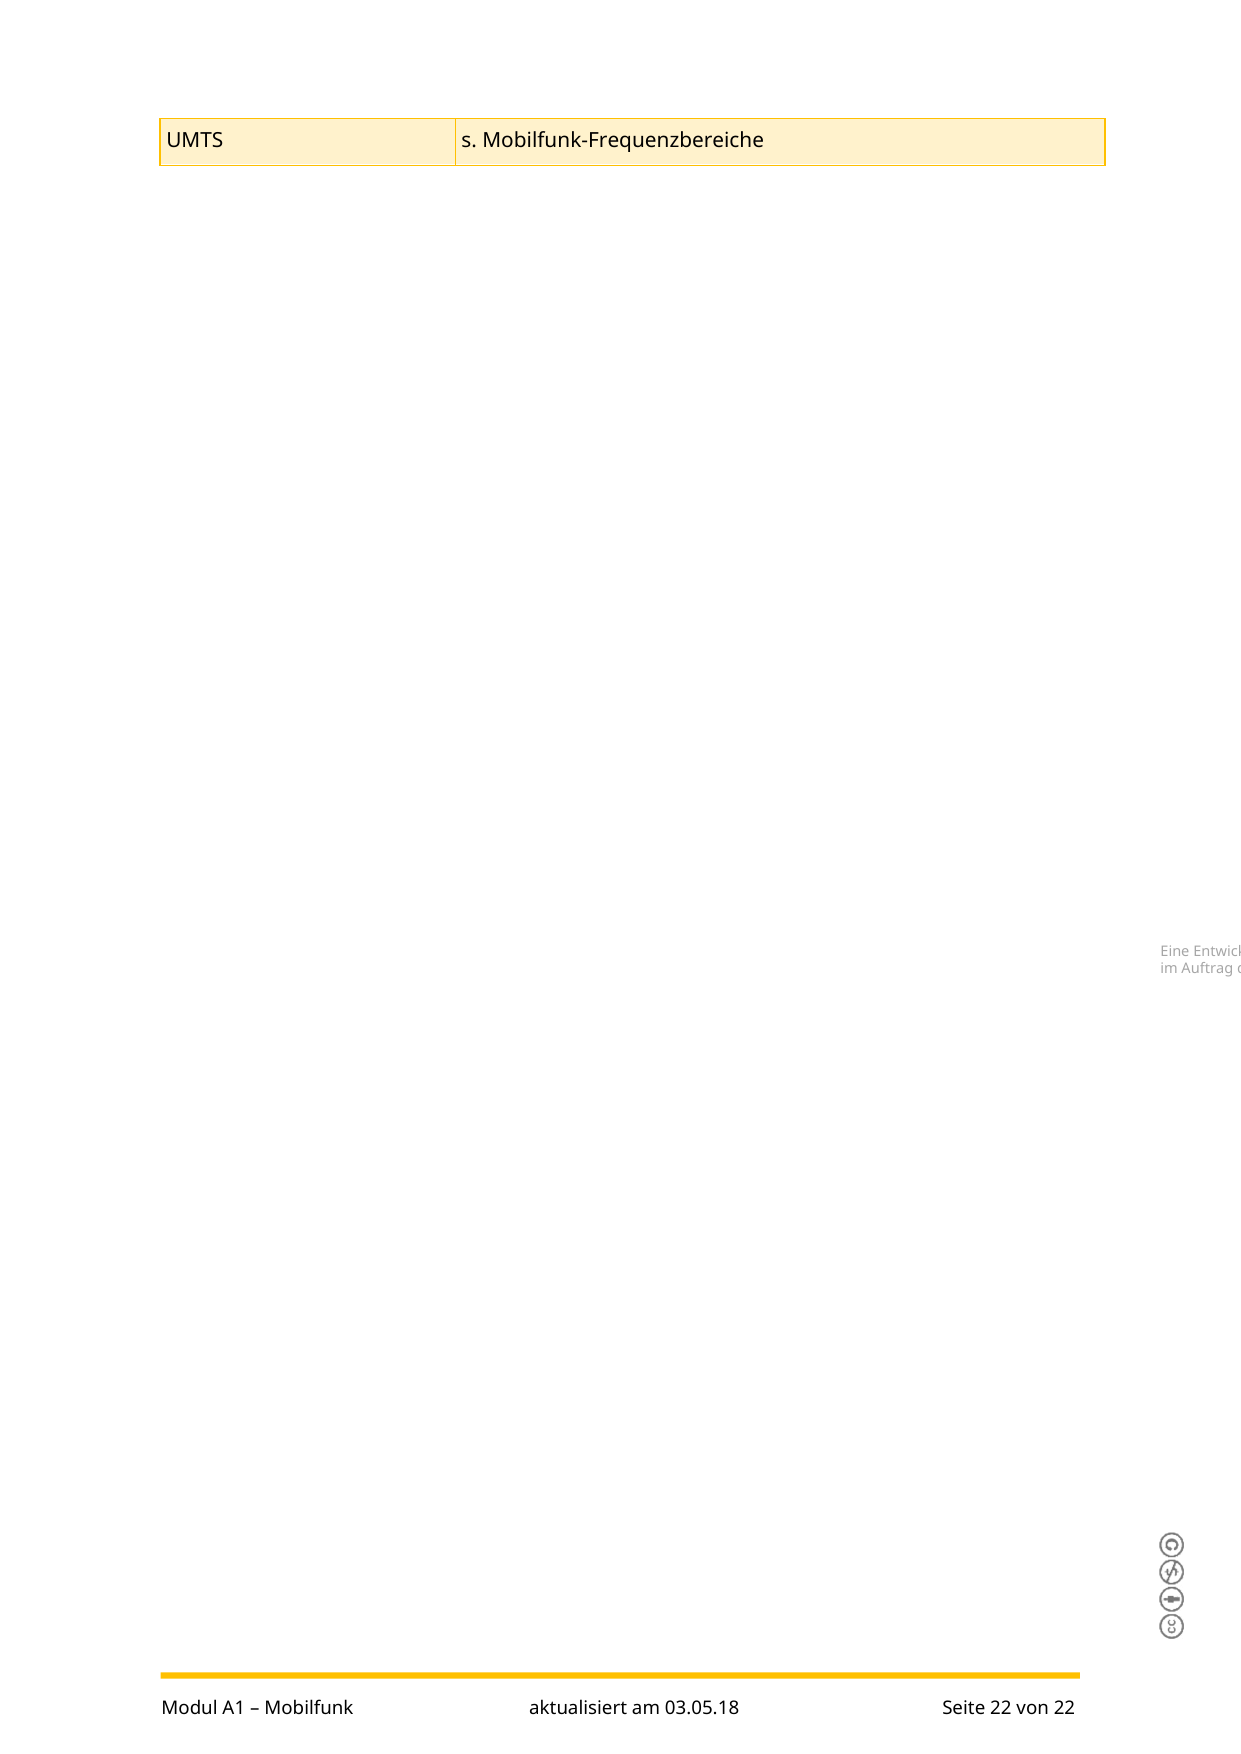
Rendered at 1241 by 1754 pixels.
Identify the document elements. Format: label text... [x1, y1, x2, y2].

table_cell s. Mobilfunk-Frequenzbereiche [456, 119, 1104, 164]
table_cell UMTS [161, 119, 455, 164]
